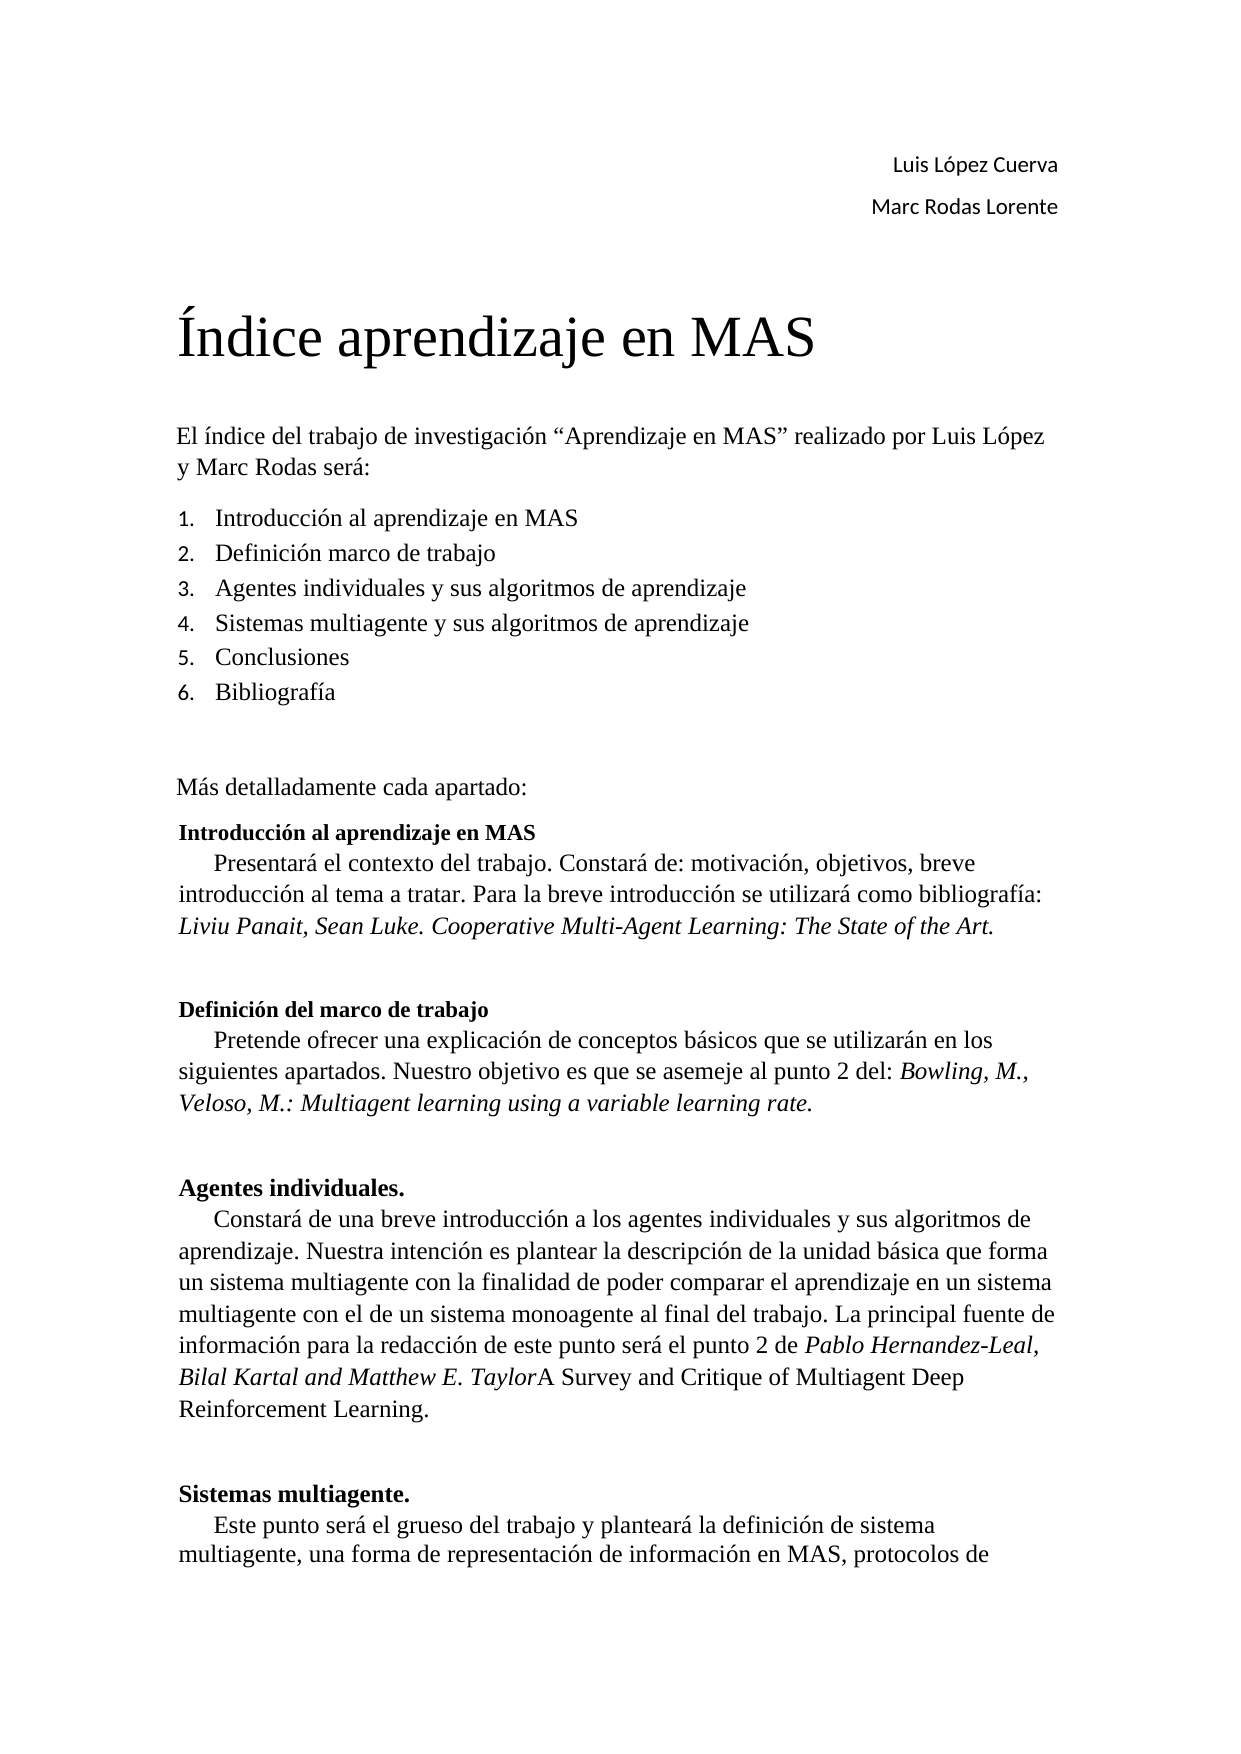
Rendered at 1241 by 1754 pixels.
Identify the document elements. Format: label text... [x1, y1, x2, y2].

text Presentará el contexto del trabajo. Constará de: motivación, objetivos, breve introducción al tema a tratar. Para la breve introducción se utilizará como bibliografía: Liviu Panait, Sean Luke. Cooperative Multi-Agent Learning: The State of the Art. [178, 848, 1063, 940]
text El índice del trabajo de investigación “Aprendizaje en MAS” realizado por Luis López y Marc Rodas será: [176, 421, 1063, 481]
text Agentes individuales. [178, 1173, 1063, 1202]
list Introducción al aprendizaje en MAS [177, 503, 1063, 532]
text Marc Rodas Lorente [176, 192, 1063, 220]
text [178, 1510, 1063, 1568]
list Conclusiones [177, 642, 1063, 671]
text Más detalladamente cada apartado: [176, 772, 1063, 801]
text Pretende ofrecer una explicación de conceptos básicos que se utilizarán en los siguientes apartados. Nuestro objetivo es que se asemeje al punto 2 del: Bowling, M., Veloso, M.: Multiagent learning using a variable learning rate. [178, 1025, 1063, 1117]
text Sistemas multiagente. [178, 1479, 1063, 1508]
text Introducción al aprendizaje en MAS [178, 819, 1063, 846]
list Sistemas multiagente y sus algoritmos de aprendizaje [177, 608, 1063, 637]
list Bibliografía [177, 677, 1063, 706]
text Luis López Cuerva [176, 150, 1063, 178]
subtitle Índice aprendizaje en MAS [177, 302, 1063, 369]
text Definición del marco de trabajo [178, 996, 1063, 1023]
list Definición marco de trabajo [177, 538, 1063, 567]
list Agentes individuales y sus algoritmos de aprendizaje [177, 573, 1063, 602]
text Constará de una breve introducción a los agentes individuales y sus algoritmos de aprendizaje. Nuestra intención es plantear la descripción de la unidad básica que forma un sistema multiagente con la finalidad de poder comparar el aprendizaje en un sistema multiagente con el de un sistema monoagente al final del trabajo. La principal fuente de información para la redacción de este punto será el punto 2 de Pablo Hernandez-Leal, Bilal Kartal and Matthew E. TaylorA Survey and Critique of Multiagent Deep Reinforcement Learning. [178, 1204, 1063, 1422]
